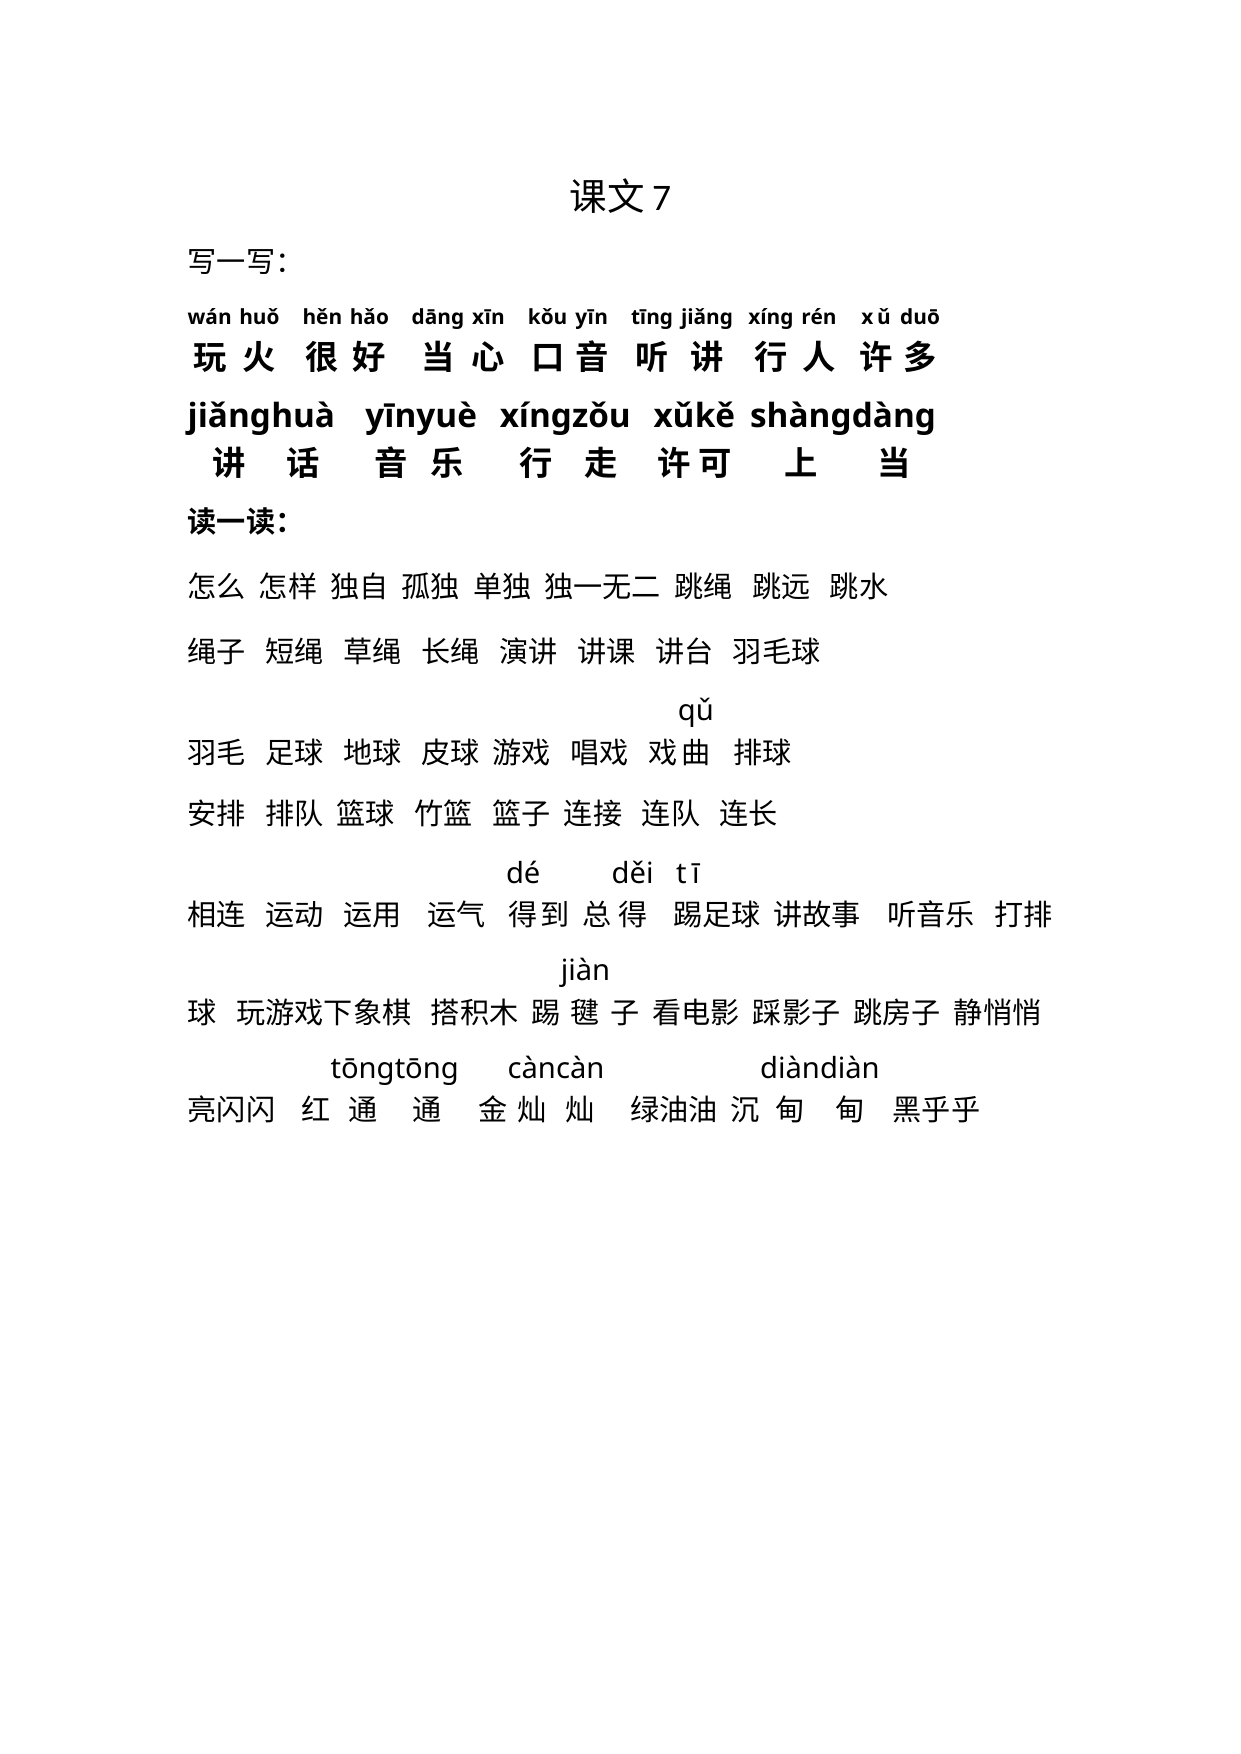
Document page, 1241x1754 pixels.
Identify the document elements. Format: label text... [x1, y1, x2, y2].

text 写一写： [187, 227, 1053, 292]
text 安排 排队 篮球 竹篮 篮子 连接 连队 连长 [187, 779, 1053, 844]
text 相连 运动 运用 运气 到 总 足球 讲故事 听音乐 打排球 玩游戏下象棋 搭积木 踢子 看电影 踩影子 跳房子 静悄悄 亮闪闪 红 金 绿油油 沉 黑乎乎 [187, 844, 1053, 1137]
text 怎么 怎样 独自 孤独 单独 独一无二 跳绳 跳远 跳水 [187, 552, 1053, 617]
text 绳子 短绳 草绳 长绳 演讲 讲课 讲台 羽毛球 [187, 617, 1053, 682]
text 课文7 [187, 162, 1053, 227]
text 羽毛 足球 地球 皮球 游戏 唱戏 戏 排球 [187, 682, 1053, 779]
text 读一读： [187, 487, 1053, 552]
